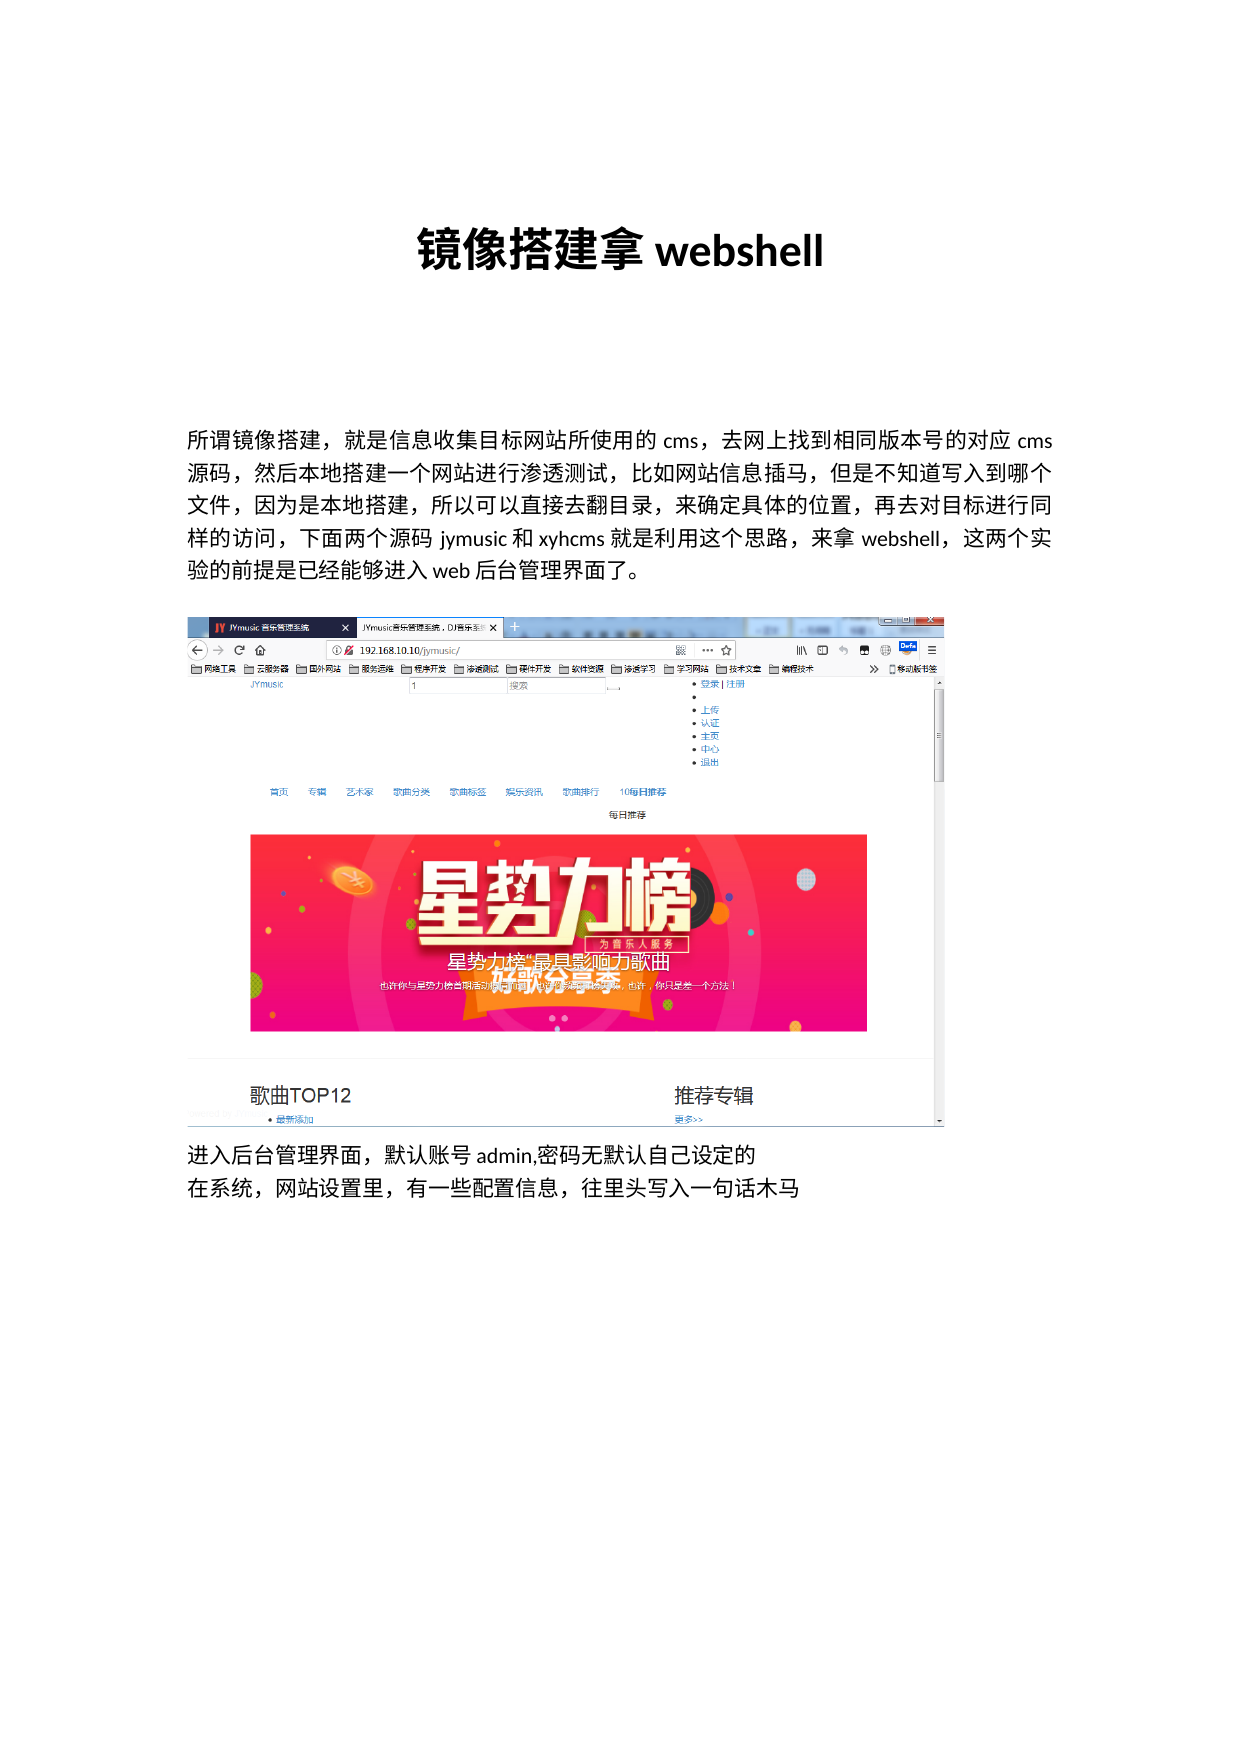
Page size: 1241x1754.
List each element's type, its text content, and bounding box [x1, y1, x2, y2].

picture [187, 617, 945, 1127]
text 在系统，网站设置里，有一些配置信息，往里头写入一句话木马 [187, 1170, 1053, 1203]
text 进入后台管理界面，默认账号admin,密码无默认自己设定的 [187, 1138, 1053, 1170]
subtitle 镜像搭建拿webshell [187, 197, 1053, 295]
text 所谓镜像搭建，就是信息收集目标网站所使用的cms，去网上找到相同版本号的对应cms源码，然后本地搭建一个网站进行渗透测试，比如网站信息插马，但是不知道写入到哪个文件，因为是本地搭建，所以可以直接去翻目录，来确定具体的位置，再去对目标进行同样的访问，下面两个源码 jymusic和xyhcms就是利用这个思路，来拿webshell，这两个实验的前提是已经能够进入web后台管理界面了。 [187, 423, 1053, 585]
